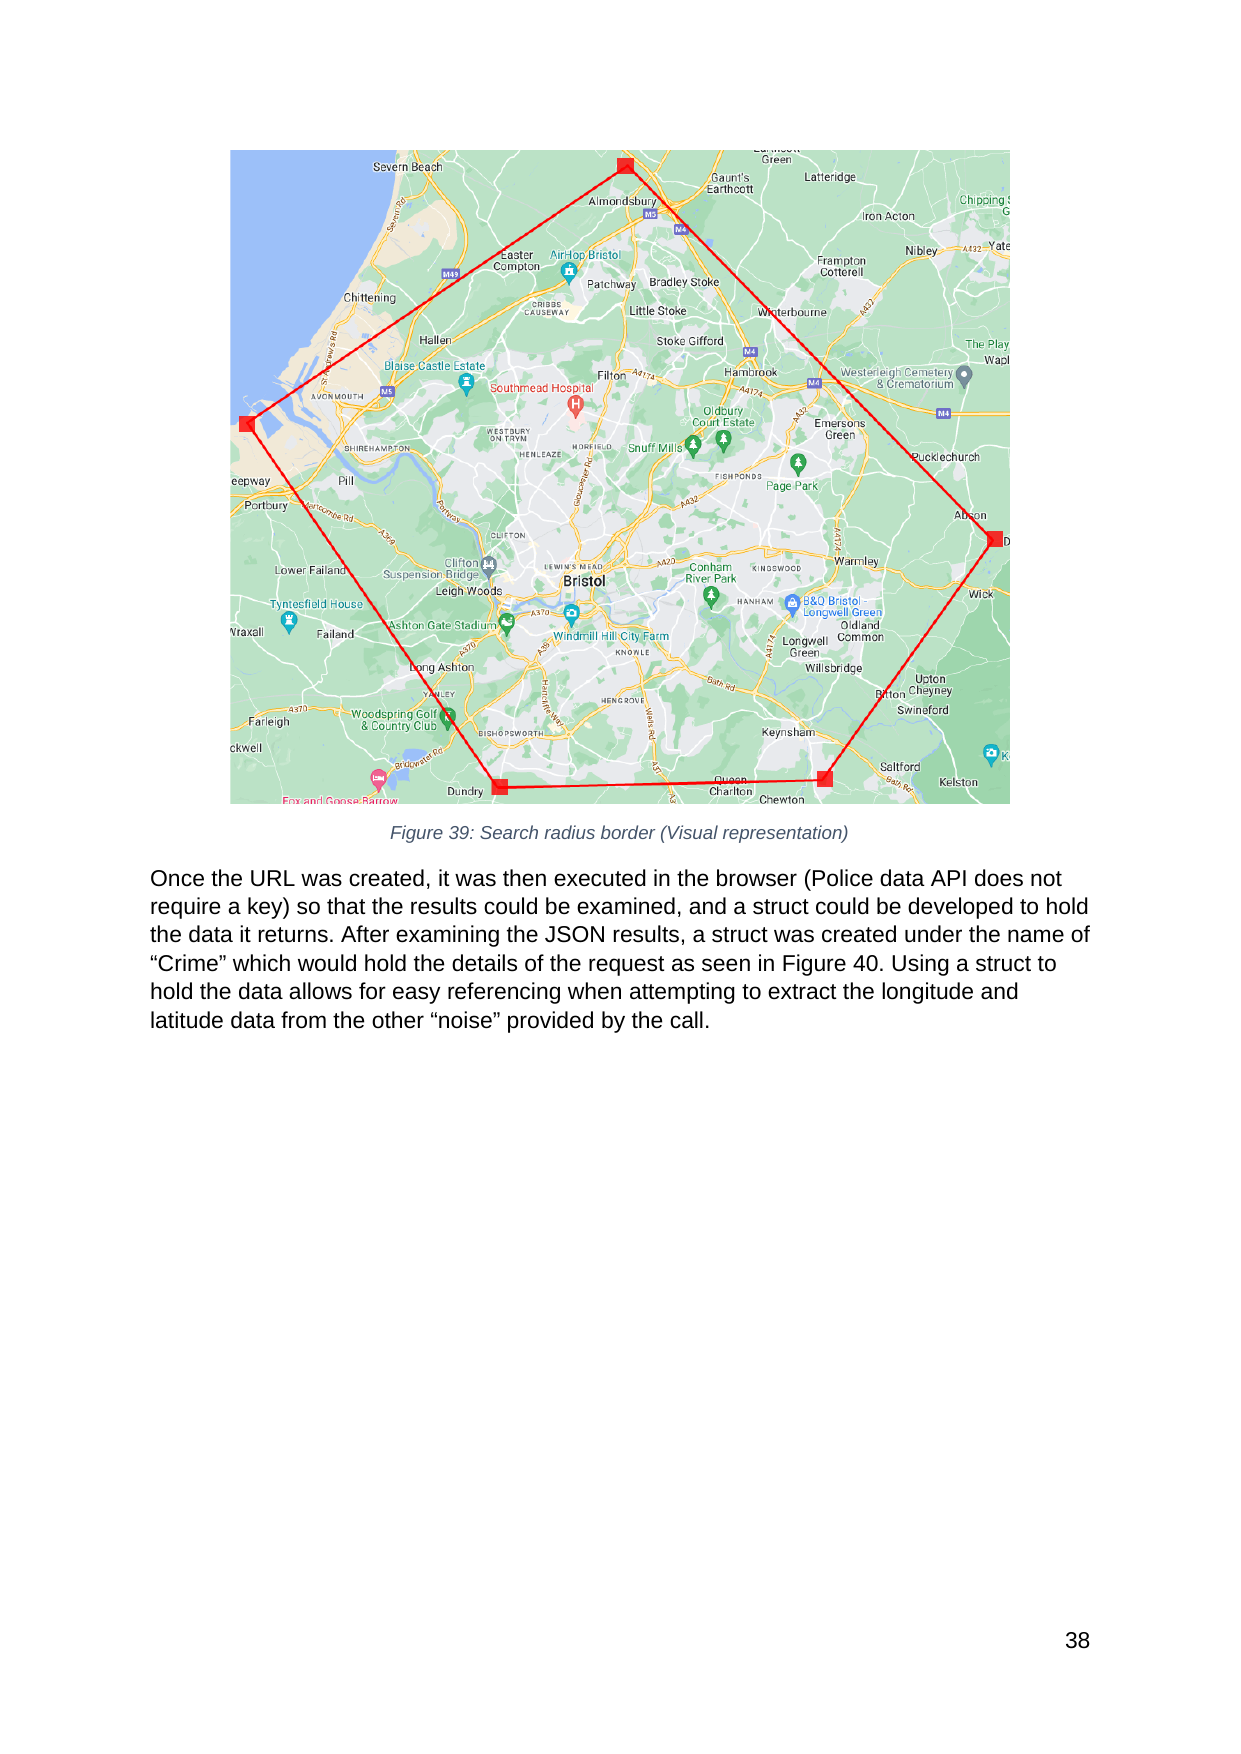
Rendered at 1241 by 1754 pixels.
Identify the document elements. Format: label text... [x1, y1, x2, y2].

text Once the URL was created, it was then executed in the browser (Police data API does not require a key) so that the results could be examined, and a struct could be developed to hold the data it returns. After examining the JSON results, a struct was created under the name of “Crime” which would hold the details of the request as seen in Figure 40. Using a struct to hold the data allows for easy referencing when attempting to extract the longitude and latitude data from the other “noise” provided by the call. [150, 864, 1090, 1033]
picture [230, 150, 1010, 804]
